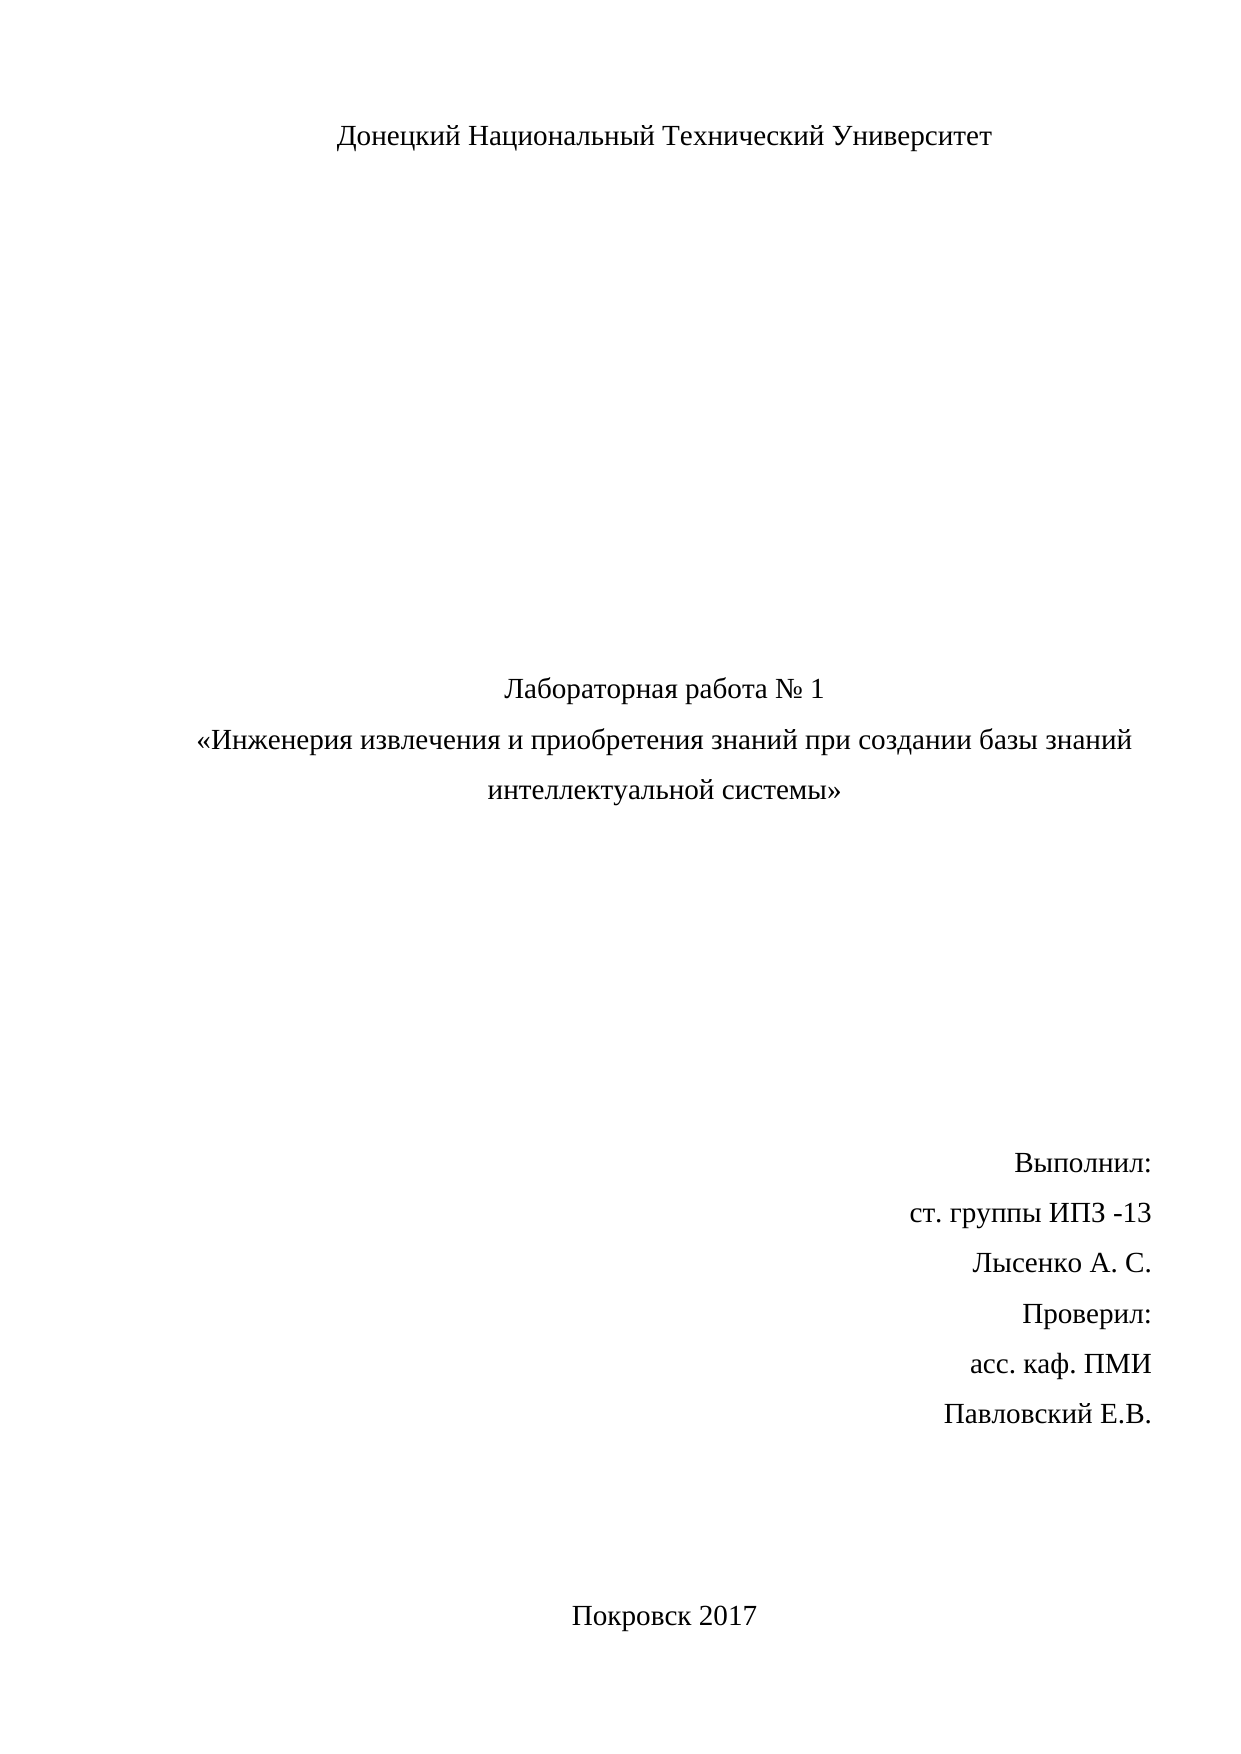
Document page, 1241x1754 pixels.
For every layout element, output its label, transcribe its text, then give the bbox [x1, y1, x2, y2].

text Донецкий Национальный Технический Университет [177, 118, 1152, 152]
text Выполнил: [177, 1145, 1152, 1178]
text Павловский Е.В. [177, 1396, 1152, 1430]
text асс. каф. ПМИ [177, 1346, 1152, 1380]
text Лысенко А. С. [177, 1246, 1152, 1279]
text Проверил: [177, 1296, 1152, 1329]
text Лабораторная работа № 1 [177, 672, 1152, 705]
text ст. группы ИПЗ -13 [177, 1195, 1152, 1229]
text Покровск 2017 [177, 1598, 1152, 1631]
text «Инженерия извлечения и приобретения знаний при создании базы знаний интеллектуальной системы» [177, 722, 1152, 806]
